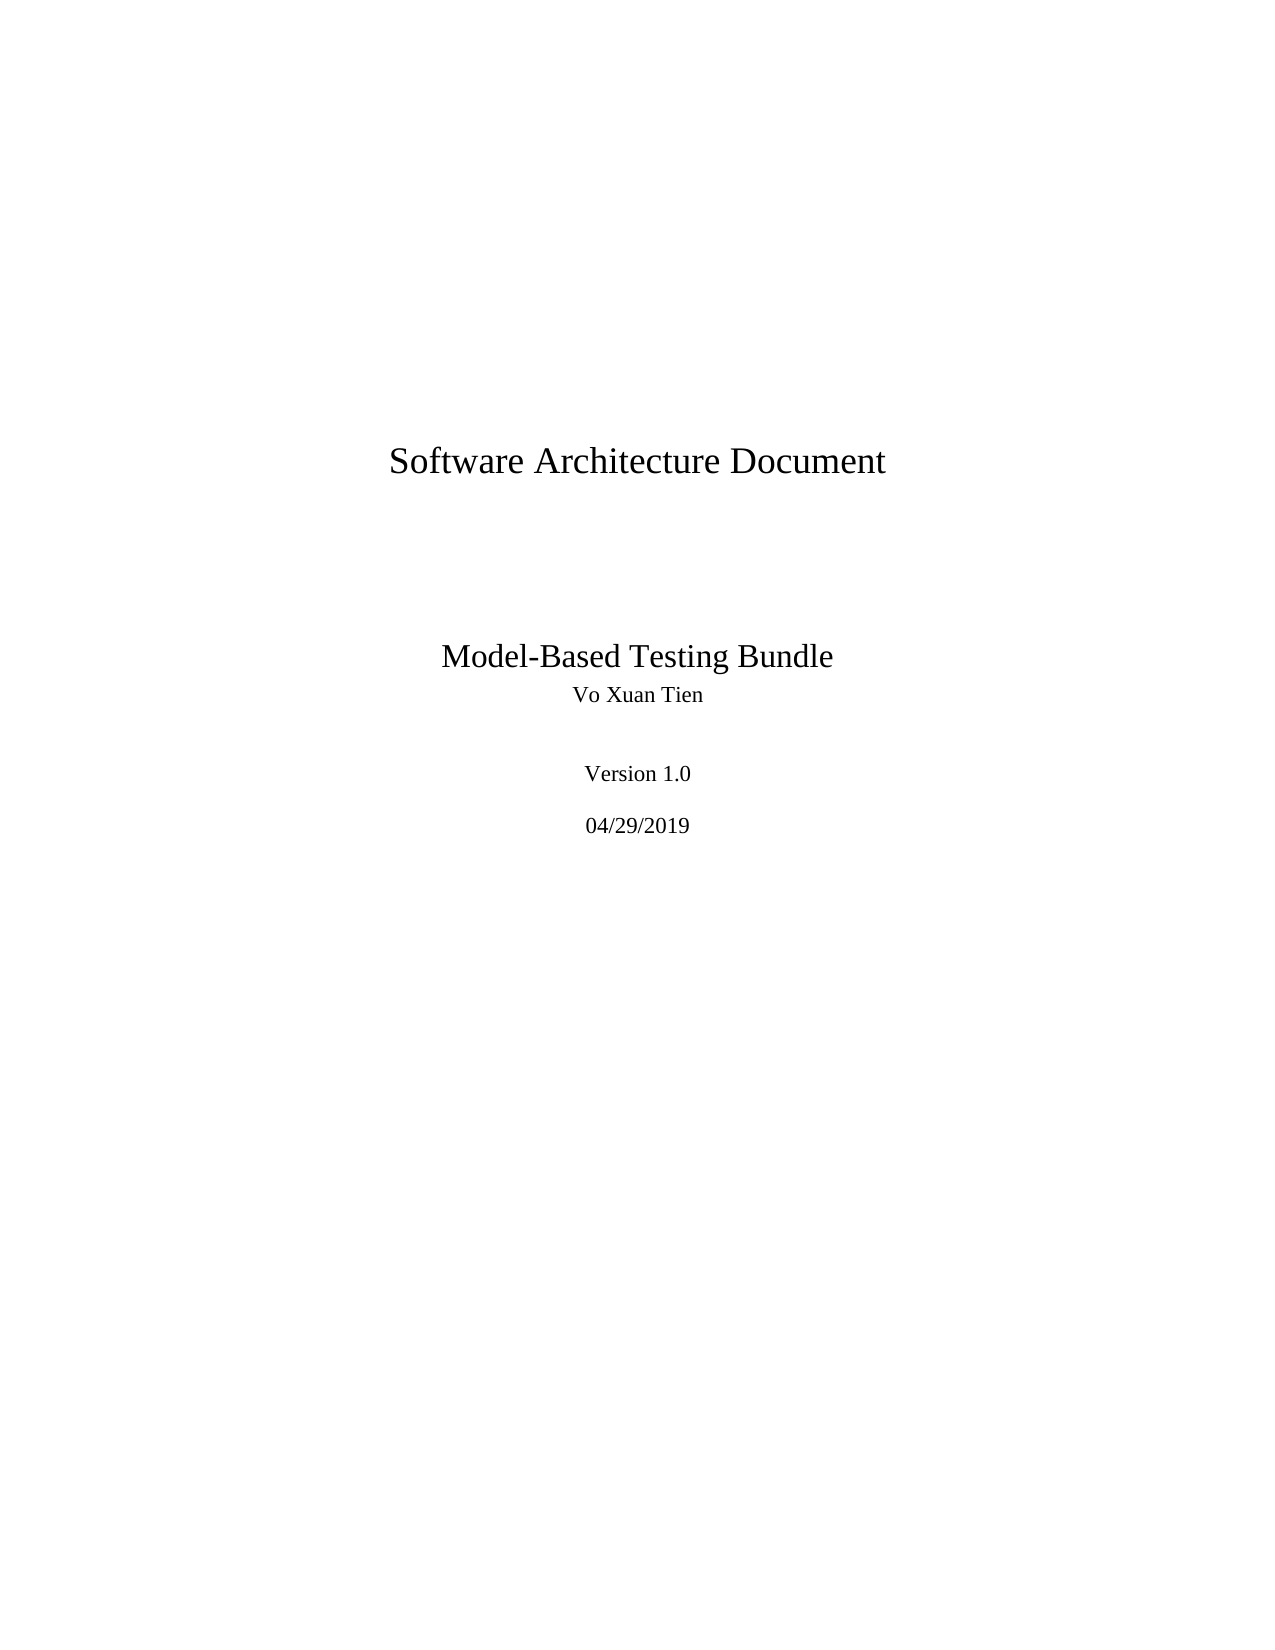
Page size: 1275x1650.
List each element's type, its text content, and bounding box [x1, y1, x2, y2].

text Vo Xuan Tien [112, 681, 1162, 707]
text 04/29/2019 [112, 813, 1162, 839]
text Version 1.0 [112, 760, 1162, 786]
subtitle Model-Based Testing Bundle [112, 636, 1162, 674]
subtitle Software Architecture Document [112, 439, 1162, 482]
